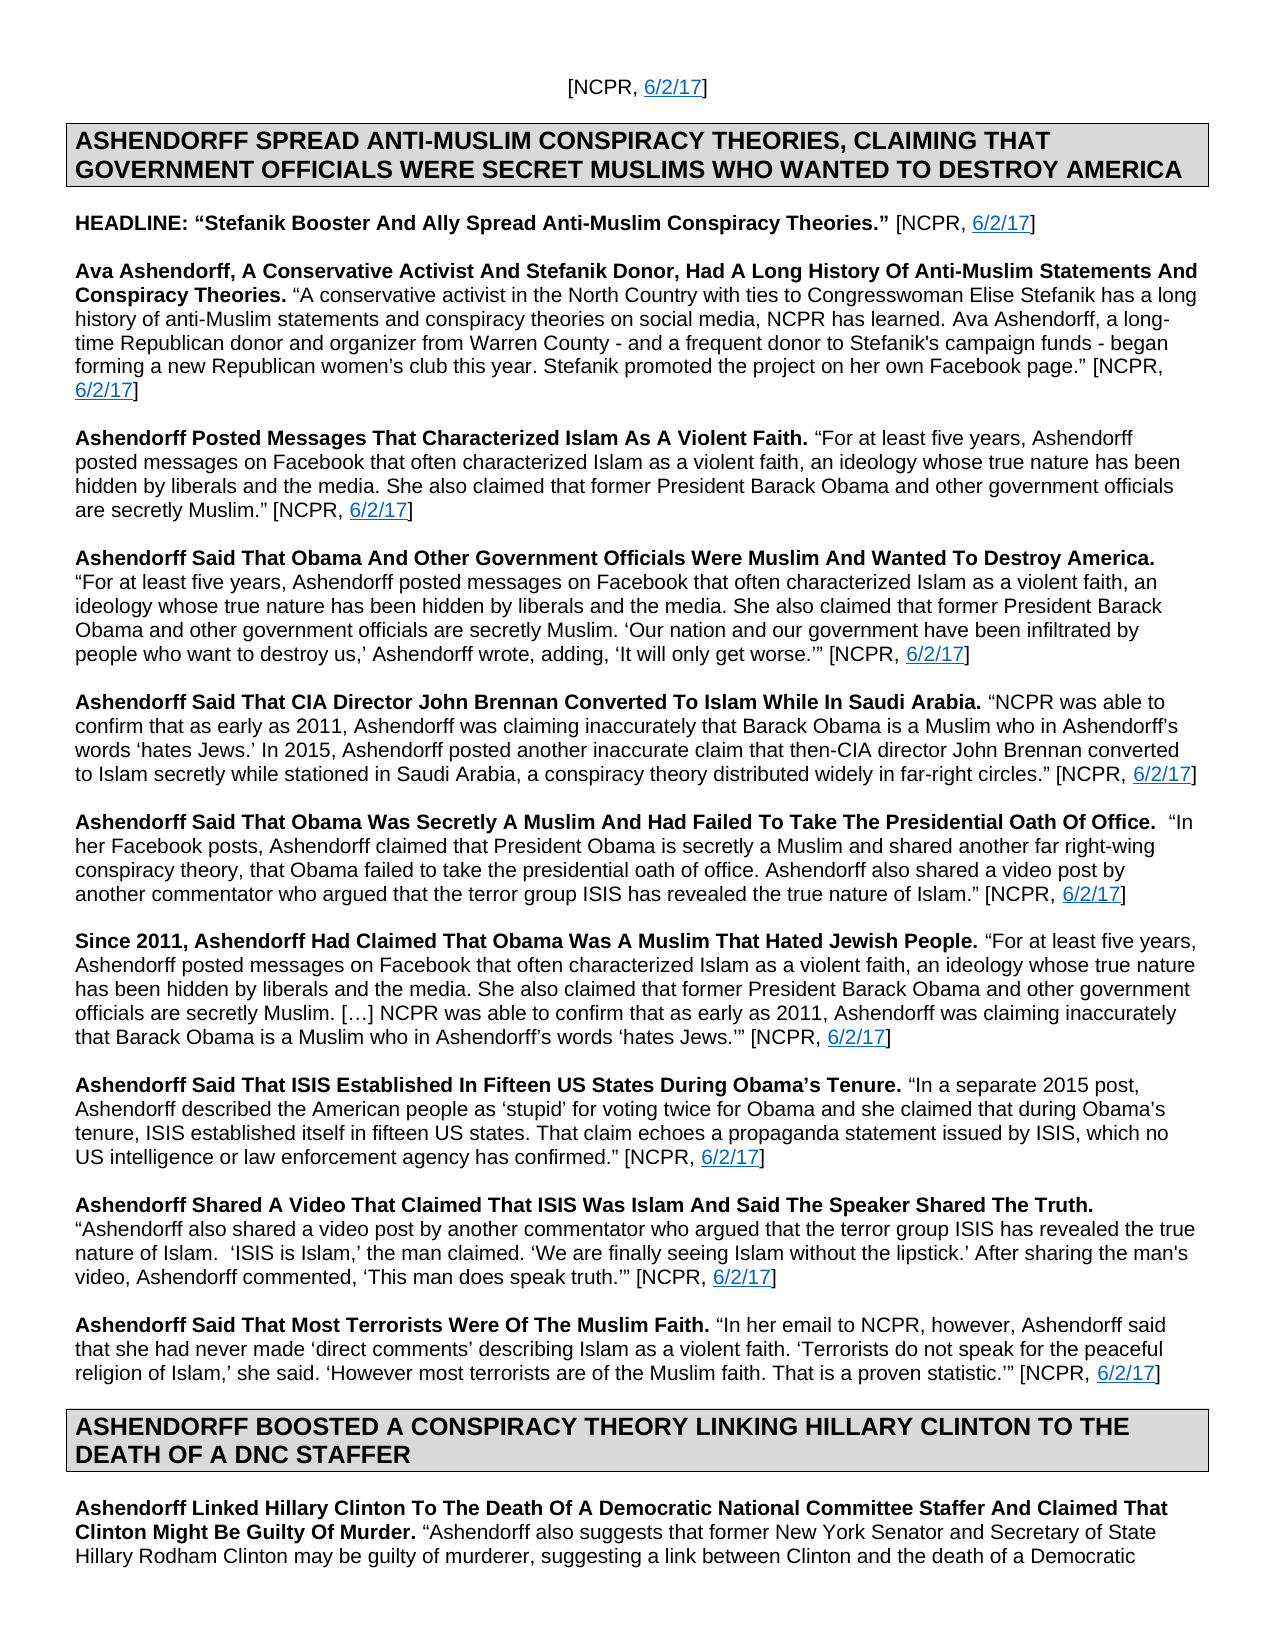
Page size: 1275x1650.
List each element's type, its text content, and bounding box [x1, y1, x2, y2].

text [75, 1496, 1200, 1568]
subtitle ASHENDORFF BOOSTED A CONSPIRACY THEORY LINKING HILLARY CLINTON TO THE DEATH OF A DNC STAFFER [67, 1410, 1208, 1471]
text [NCPR, 6/2/17] [75, 75, 1200, 99]
text Ashendorff Said That Obama Was Secretly A Muslim And Had Failed To Take The Presidential Oath Of Office. “In her Facebook posts, Ashendorff claimed that President Obama is secretly a Muslim and shared another far right-wing conspiracy theory, that Obama failed to take the presidential oath of office. Ashendorff also shared a video post by another commentator who argued that the terror group ISIS has revealed the true nature of Islam.” [NCPR, 6/2/17] [75, 809, 1200, 905]
text Ashendorff Said That CIA Director John Brennan Converted To Islam While In Saudi Arabia. “NCPR was able to confirm that as early as 2011, Ashendorff was claiming inaccurately that Barack Obama is a Muslim who in Ashendorff’s words ‘hates Jews.’ In 2015, Ashendorff posted another inaccurate claim that then-CIA director John Brennan converted to Islam secretly while stationed in Saudi Arabia, a conspiracy theory distributed widely in far-right circles.” [NCPR, 6/2/17] [75, 690, 1200, 786]
text Since 2011, Ashendorff Had Claimed That Obama Was A Muslim That Hated Jewish People. “For at least five years, Ashendorff posted messages on Facebook that often characterized Islam as a violent faith, an ideology whose true nature has been hidden by liberals and the media. She also claimed that former President Barack Obama and other government officials are secretly Muslim. […] NCPR was able to confirm that as early as 2011, Ashendorff was claiming inaccurately that Barack Obama is a Muslim who in Ashendorff’s words ‘hates Jews.’” [NCPR, 6/2/17] [75, 929, 1200, 1049]
text Ava Ashendorff, A Conservative Activist And Stefanik Donor, Had A Long History Of Anti-Muslim Statements And Conspiracy Theories. “A conservative activist in the North Country with ties to Congresswoman Elise Stefanik has a long history of anti-Muslim statements and conspiracy theories on social media, NCPR has learned. Ava Ashendorff, a long-time Republican donor and organizer from Warren County - and a frequent donor to Stefanik's campaign funds - began forming a new Republican women’s club this year. Stefanik promoted the project on her own Facebook page.” [NCPR, 6/2/17] [75, 258, 1200, 402]
subtitle ASHENDORFF SPREAD ANTI-MUSLIM CONSPIRACY THEORIES, CLAIMING THAT GOVERNMENT OFFICIALS WERE SECRET MUSLIMS WHO WANTED TO DESTROY AMERICA [67, 124, 1208, 186]
text Ashendorff Said That Most Terrorists Were Of The Muslim Faith. “In her email to NCPR, however, Ashendorff said that she had never made ‘direct comments’ describing Islam as a violent faith. ‘Terrorists do not speak for the peaceful religion of Islam,’ she said. ‘However most terrorists are of the Muslim faith. That is a proven statistic.’” [NCPR, 6/2/17] [75, 1313, 1200, 1384]
text Ashendorff Shared A Video That Claimed That ISIS Was Islam And Said The Speaker Shared The Truth. “Ashendorff also shared a video post by another commentator who argued that the terror group ISIS has revealed the true nature of Islam. ‘ISIS is Islam,’ the man claimed. ‘We are finally seeing Islam without the lipstick.’ After sharing the man's video, Ashendorff commented, ‘This man does speak truth.’” [NCPR, 6/2/17] [75, 1193, 1200, 1289]
text Ashendorff Said That ISIS Established In Fifteen US States During Obama’s Tenure. “In a separate 2015 post, Ashendorff described the American people as ‘stupid’ for voting twice for Obama and she claimed that during Obama’s tenure, ISIS established itself in fifteen US states. That claim echoes a propaganda statement issued by ISIS, which no US intelligence or law enforcement agency has confirmed.” [NCPR, 6/2/17] [75, 1073, 1200, 1169]
text Ashendorff Said That Obama And Other Government Officials Were Muslim And Wanted To Destroy America. “For at least five years, Ashendorff posted messages on Facebook that often characterized Islam as a violent faith, an ideology whose true nature has been hidden by liberals and the media. She also claimed that former President Barack Obama and other government officials are secretly Muslim. ‘Our nation and our government have been infiltrated by people who want to destroy us,’ Ashendorff wrote, adding, ‘It will only get worse.’” [NCPR, 6/2/17] [75, 546, 1200, 666]
text HEADLINE: “Stefanik Booster And Ally Spread Anti-Muslim Conspiracy Theories.” [NCPR, 6/2/17] [75, 211, 1200, 234]
text Ashendorff Posted Messages That Characterized Islam As A Violent Faith. “For at least five years, Ashendorff posted messages on Facebook that often characterized Islam as a violent faith, an ideology whose true nature has been hidden by liberals and the media. She also claimed that former President Barack Obama and other government officials are secretly Muslim.” [NCPR, 6/2/17] [75, 426, 1200, 522]
